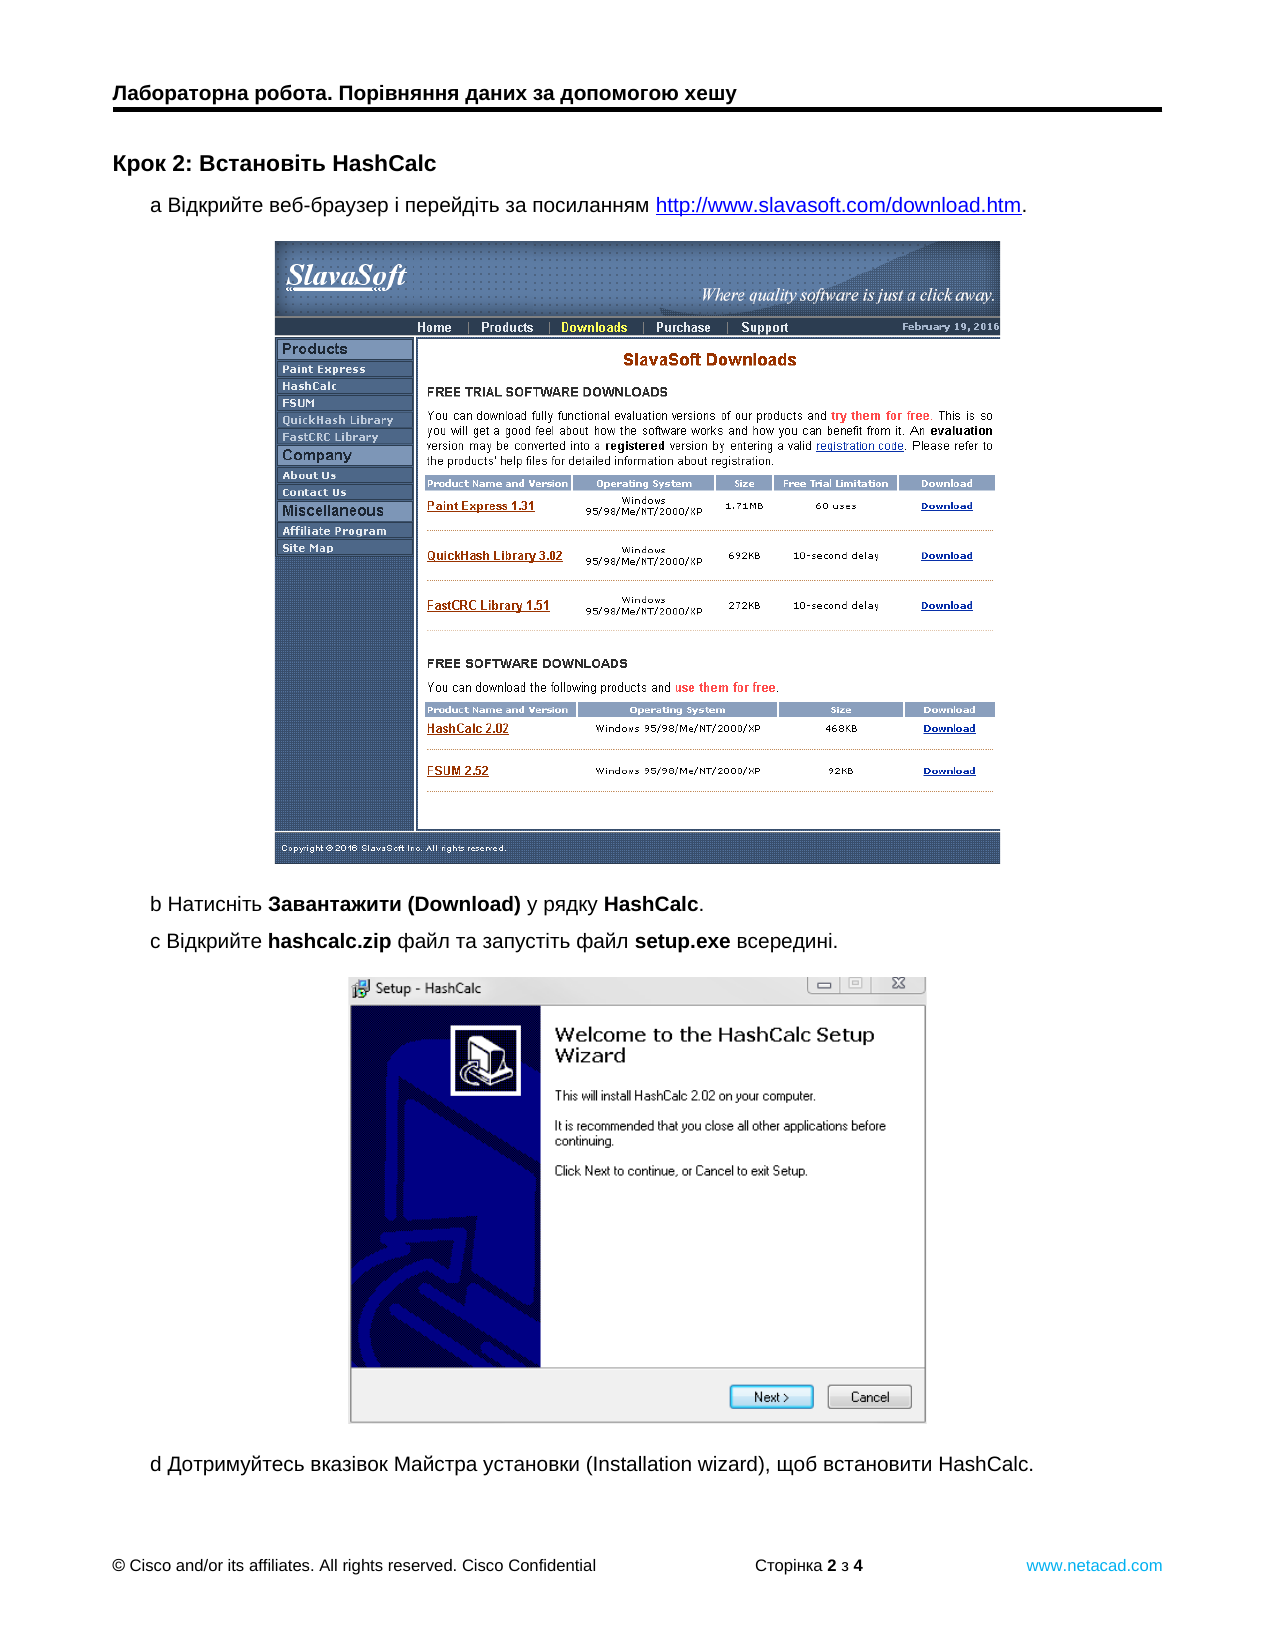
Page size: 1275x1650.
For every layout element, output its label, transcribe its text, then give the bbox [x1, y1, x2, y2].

list b Натисніть Завантажити (Download) у рядку HashCalc. [150, 892, 1162, 916]
list c Відкрийте hashcalc.zip файл та запустіть файл setup.exe всередині. [150, 928, 1162, 952]
picture [348, 977, 927, 1424]
list Крок 2: Встановіть HashCalc [112, 150, 1162, 176]
list d Дотримуйтесь вказівок Майстра установки (Іnstallation wizard), щоб встановити HashCalc. [150, 1452, 1162, 1476]
picture [274, 241, 1001, 864]
list a Відкрийте веб-браузер і перейдіть за посиланням http://www.slavasoft.com/download.htm. [150, 193, 1162, 217]
